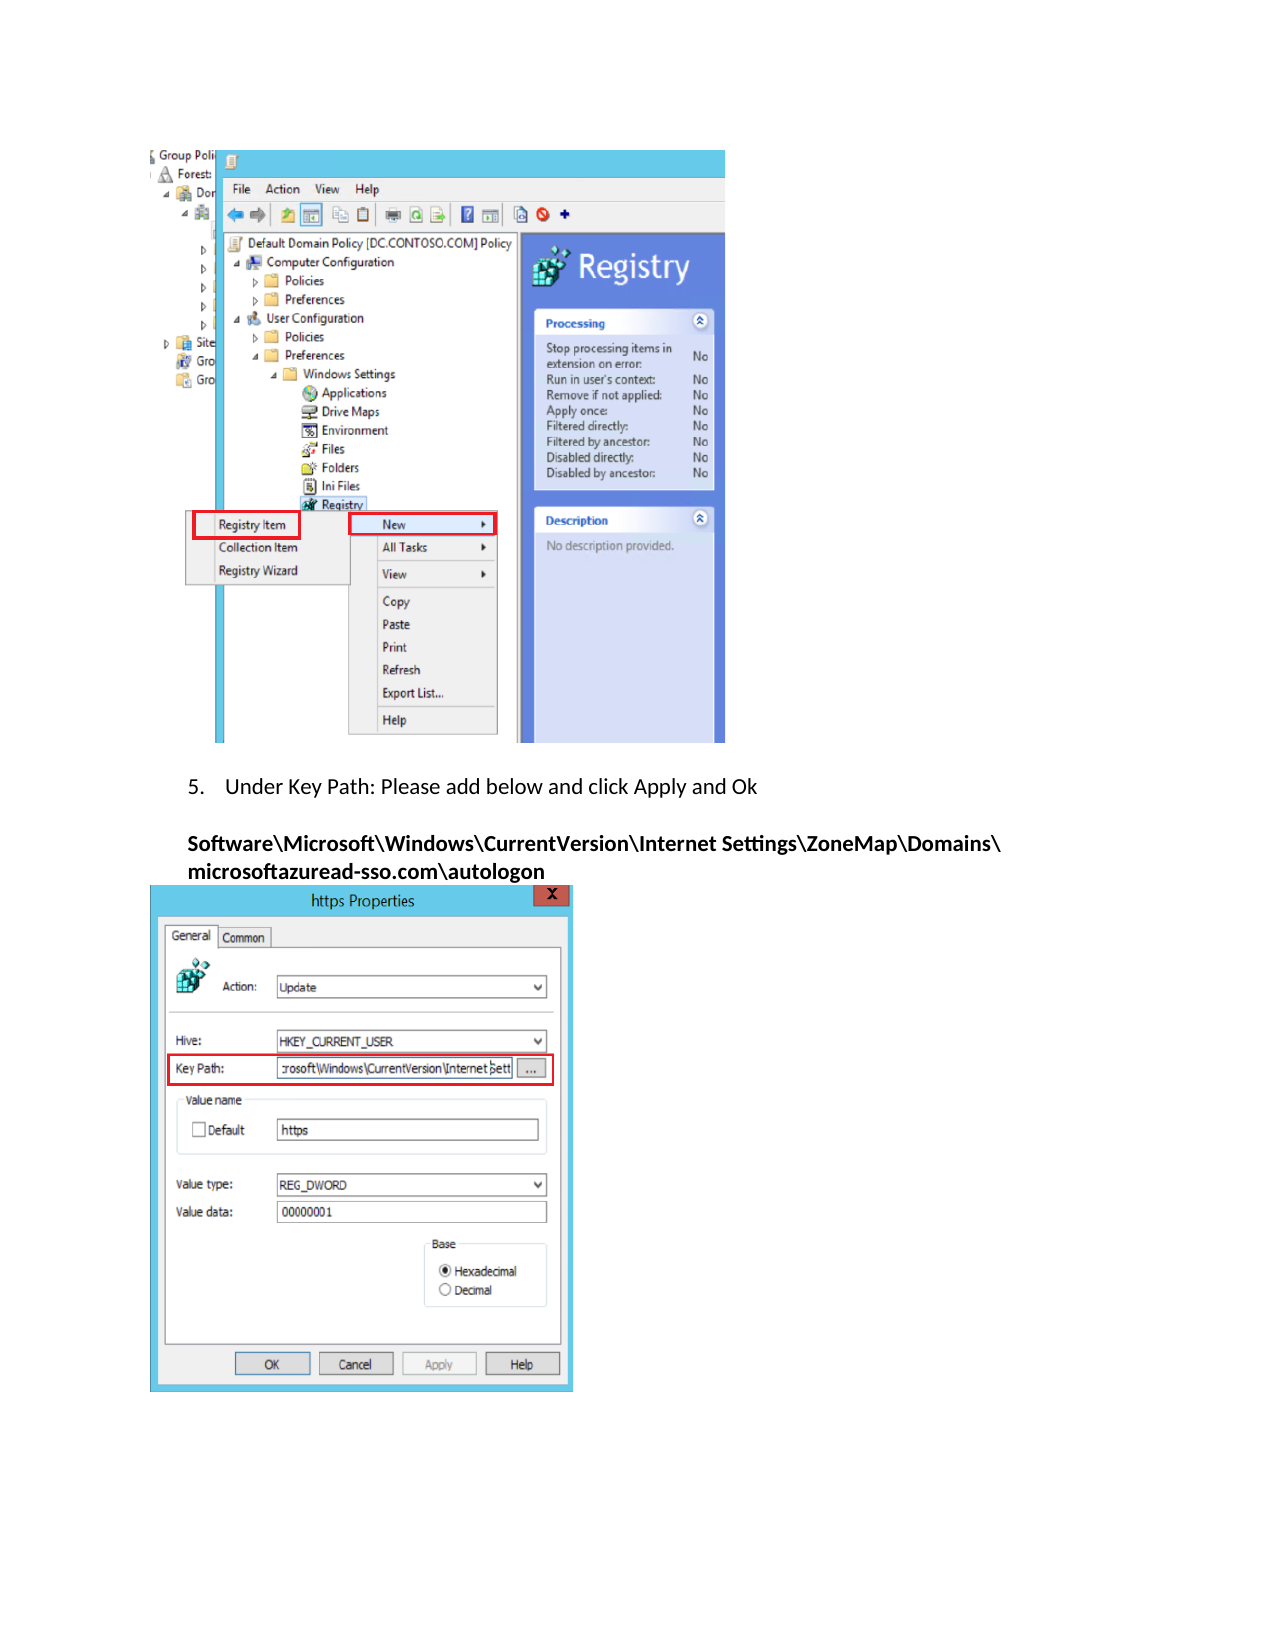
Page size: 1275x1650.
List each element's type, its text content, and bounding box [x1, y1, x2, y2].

text Software\Microsoft\Windows\CurrentVersion\Internet Settings\ZoneMap\Domains\microsoftazuread-sso.com\autologon [187, 829, 1125, 885]
list Under Key Path: Please add below and click Apply and Ok [187, 772, 1125, 800]
picture [150, 150, 725, 743]
picture [150, 885, 574, 1392]
